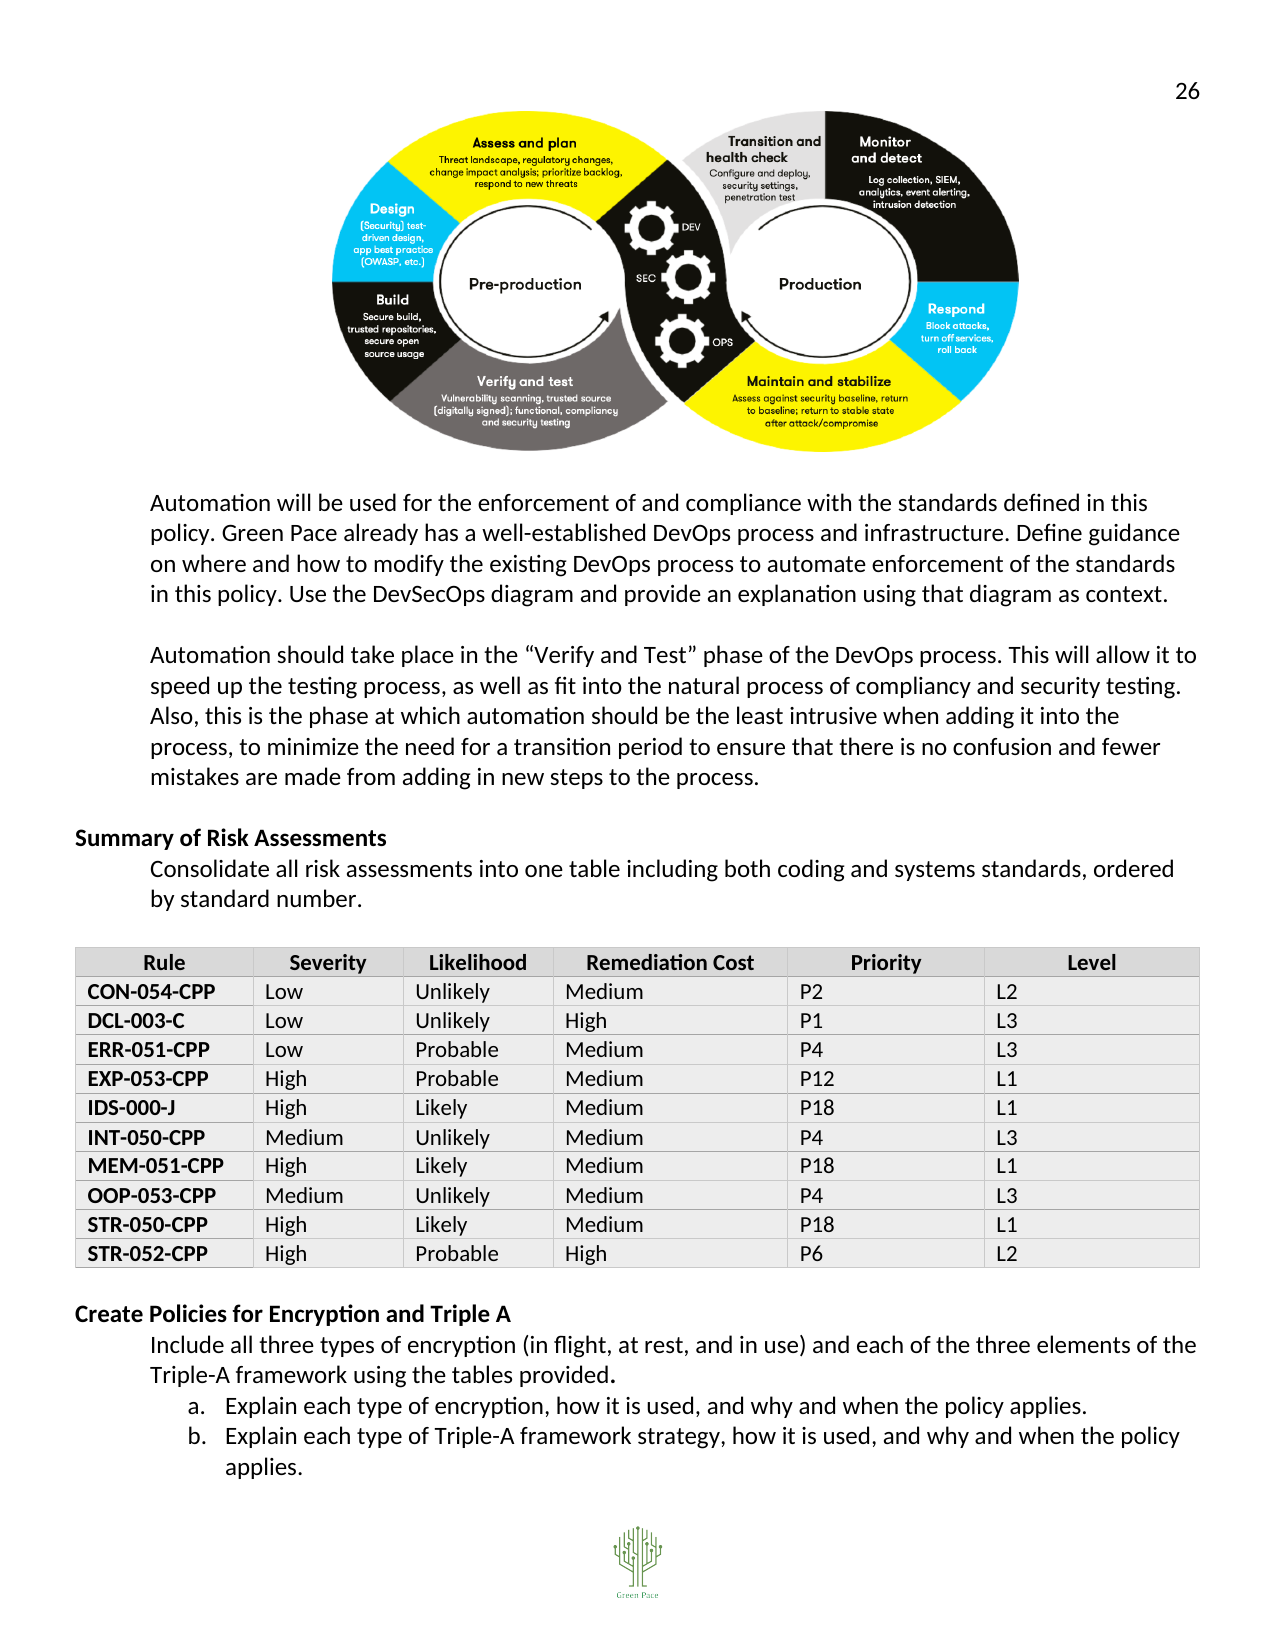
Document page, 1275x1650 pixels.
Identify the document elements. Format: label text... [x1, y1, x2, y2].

list Explain each type of Triple-A framework strategy, how it is used, and why and when the policy applies. [187, 1421, 1200, 1482]
table_cell Medium [554, 1094, 787, 1122]
table_cell Medium [554, 1123, 787, 1151]
table_cell Probable [404, 1035, 553, 1063]
list Explain each type of encryption, how it is used, and why and when the policy applies. [187, 1390, 1200, 1421]
table_cell DCL-003-C [76, 1006, 253, 1034]
table_cell L3 [985, 1035, 1199, 1063]
table_cell L3 [985, 1123, 1199, 1151]
table_cell High [254, 1210, 403, 1238]
table_cell Medium [554, 1210, 787, 1238]
table_cell High [254, 1065, 403, 1092]
table_cell P18 [788, 1152, 984, 1180]
table_cell P1 [788, 1006, 984, 1034]
table_cell Unlikely [404, 1181, 553, 1209]
table_cell Medium [554, 1181, 787, 1209]
table_header Rule [76, 948, 253, 976]
table_cell STR-052-CPP [76, 1239, 253, 1267]
table_cell INT-050-CPP [76, 1123, 253, 1151]
table_cell L1 [985, 1152, 1199, 1180]
table_cell L2 [985, 1239, 1199, 1267]
table_cell Medium [554, 1065, 787, 1092]
table_cell CON-054-CPP [76, 977, 253, 1005]
picture [605, 1521, 670, 1606]
table_header Severity [254, 948, 403, 976]
table_cell Unlikely [404, 1006, 553, 1034]
table_cell Medium [554, 977, 787, 1005]
table_cell L1 [985, 1065, 1199, 1092]
table_cell High [254, 1239, 403, 1267]
table_cell Low [254, 1006, 403, 1034]
table_cell High [254, 1094, 403, 1122]
table_cell L1 [985, 1210, 1199, 1238]
table_cell Medium [554, 1152, 787, 1180]
table_header Level [985, 948, 1199, 976]
text Include all three types of encryption (in flight, at rest, and in use) and each of the three elements of the Triple-A framework using the tables provided. [150, 1329, 1200, 1390]
table_cell OOP-053-CPP [76, 1181, 253, 1209]
subtitle Summary of Risk Assessments [75, 823, 1200, 853]
table_cell High [254, 1152, 403, 1180]
table_cell Likely [404, 1210, 553, 1238]
table_cell P12 [788, 1065, 984, 1092]
table_cell Probable [404, 1065, 553, 1092]
table_cell P2 [788, 977, 984, 1005]
table_cell MEM-051-CPP [76, 1152, 253, 1180]
table_cell L2 [985, 977, 1199, 1005]
table_cell Likely [404, 1094, 553, 1122]
table_cell L3 [985, 1006, 1199, 1034]
table_cell STR-050-CPP [76, 1210, 253, 1238]
table_cell L1 [985, 1094, 1199, 1122]
table_cell P4 [788, 1181, 984, 1209]
table_cell P18 [788, 1094, 984, 1122]
table_header Remediation Cost [554, 948, 787, 976]
table_cell Low [254, 977, 403, 1005]
table_cell P6 [788, 1239, 984, 1267]
table_cell P4 [788, 1035, 984, 1063]
table_cell High [554, 1006, 787, 1034]
table_cell Medium [554, 1035, 787, 1063]
table_cell Low [254, 1035, 403, 1063]
subtitle Create Policies for Encryption and Triple A [75, 1298, 1200, 1329]
table_cell P4 [788, 1123, 984, 1151]
table_cell P18 [788, 1210, 984, 1238]
table_cell Medium [254, 1181, 403, 1209]
text Automation should take place in the “Verify and Test” phase of the DevOps process. This will allow it to speed up the testing process, as well as fit into the natural process of compliancy and security testing. Also, this is the phase at which automation should be the least intrusive when adding it into the process, to minimize the need for a transition period to ensure that there is no confusion and fewer mistakes are made from adding in new steps to the process. [150, 639, 1200, 792]
table_cell Unlikely [404, 1123, 553, 1151]
table_cell EXP-053-CPP [76, 1065, 253, 1092]
table_cell ERR-051-CPP [76, 1035, 253, 1063]
table_header Priority [788, 948, 984, 976]
table_cell Likely [404, 1152, 553, 1180]
table_cell Medium [254, 1123, 403, 1151]
table_cell IDS-000-J [76, 1094, 253, 1122]
picture [327, 105, 1023, 457]
table_cell Probable [404, 1239, 553, 1267]
text Automation will be used for the enforcement of and compliance with the standards defined in this policy. Green Pace already has a well-established DevOps process and infrastructure. Define guidance on where and how to modify the existing DevOps process to automate enforcement of the standards in this policy. Use the DevSecOps diagram and provide an explanation using that diagram as context. [150, 487, 1200, 609]
table_cell High [554, 1239, 787, 1267]
text Consolidate all risk assessments into one table including both coding and systems standards, ordered by standard number. [150, 853, 1200, 914]
table_cell L3 [985, 1181, 1199, 1209]
table_cell Unlikely [404, 977, 553, 1005]
table_header Likelihood [404, 948, 553, 976]
